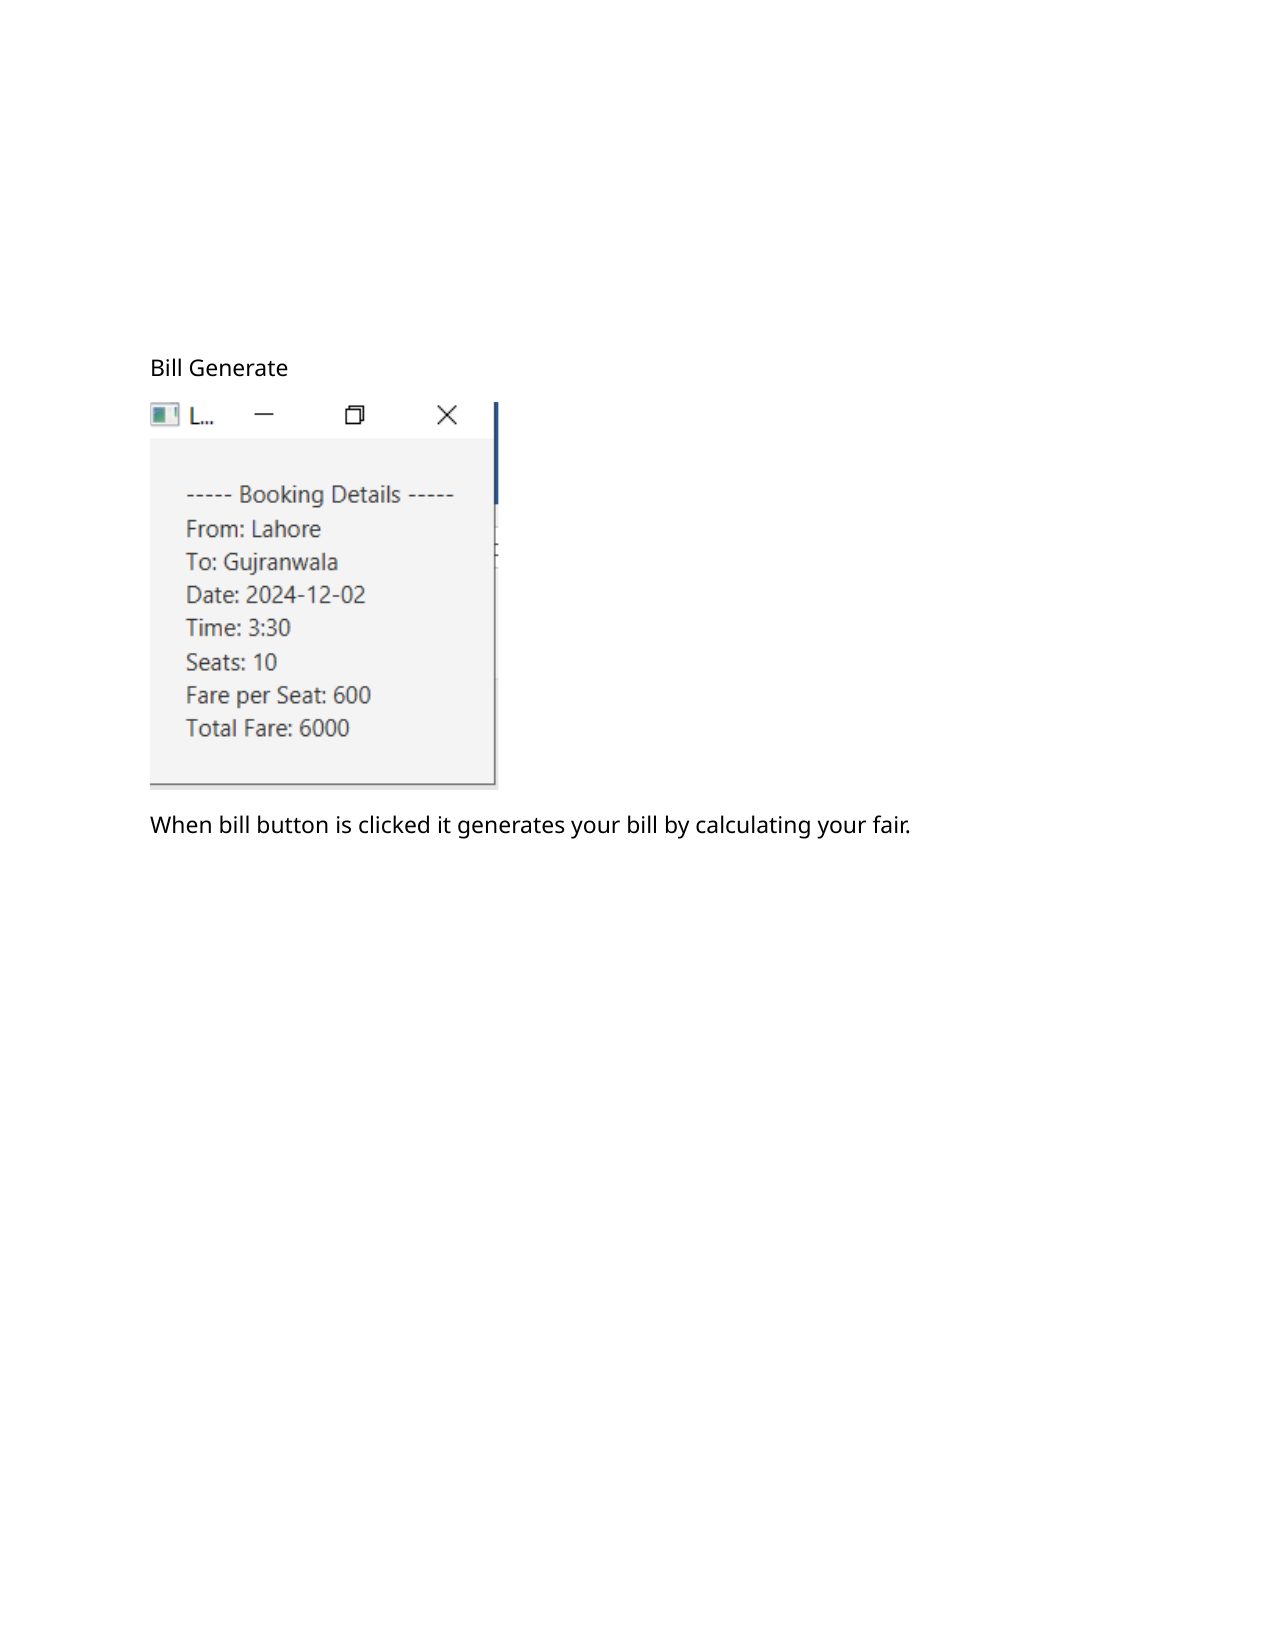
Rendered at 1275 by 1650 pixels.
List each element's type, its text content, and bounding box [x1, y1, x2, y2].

text When bill button is clicked it generates your bill by calculating your fair. [150, 809, 1125, 840]
text Bill Generate [150, 352, 1125, 383]
picture [150, 402, 499, 790]
